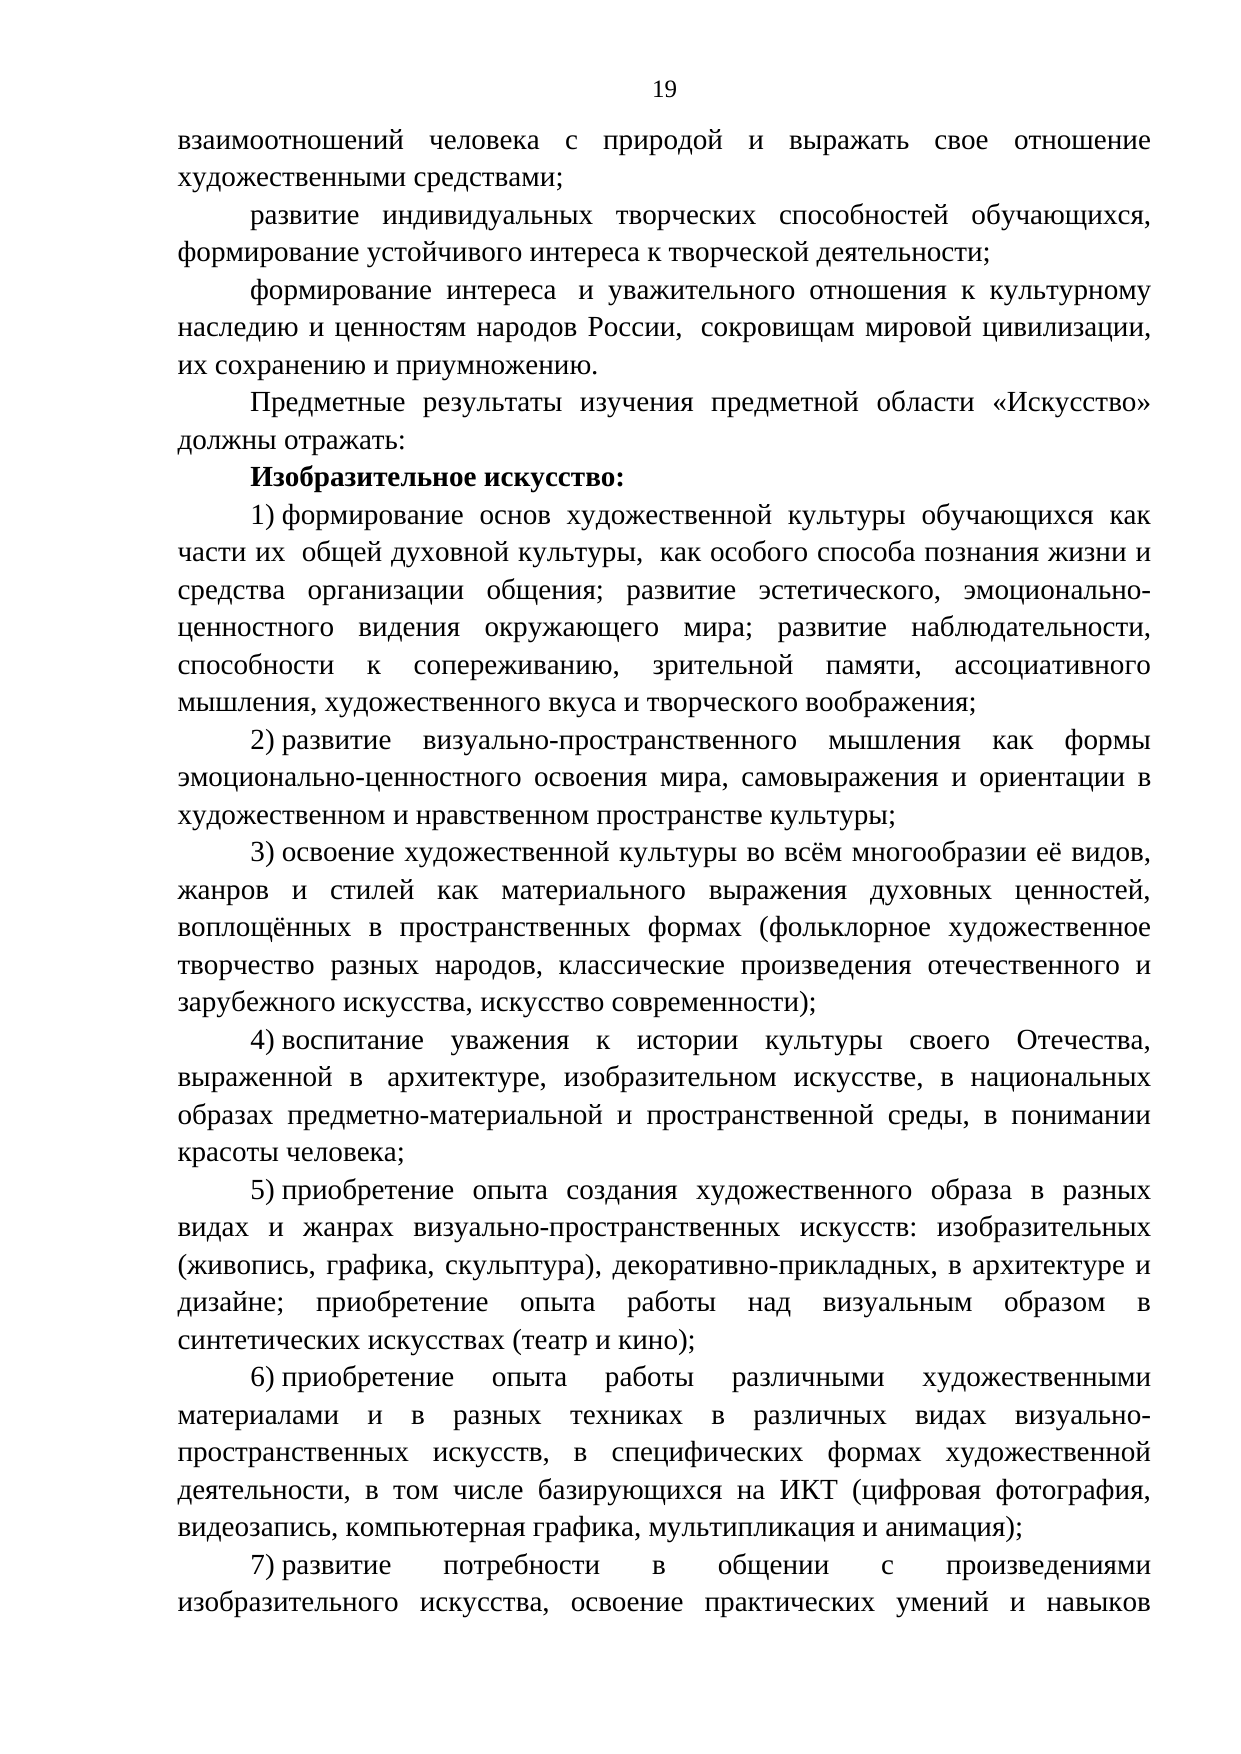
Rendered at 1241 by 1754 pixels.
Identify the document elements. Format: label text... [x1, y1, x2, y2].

text 1) формирование основ художественной культуры обучающихся как части их общей духовной культуры, как особого способа познания жизни и средства организации общения; развитие эстетического, эмоционально-ценностного видения окружающего мира; развитие наблюдательности, способности к сопереживанию, зрительной памяти, ассоциативного мышления, художественного вкуса и творческого воображения; [177, 493, 1152, 718]
text развитие индивидуальных творческих способностей обучающихся, формирование устойчивого интереса к творческой деятельности; [177, 193, 1152, 268]
text Изобразительное искусство: [177, 456, 1152, 493]
text 2) развитие визуально-пространственного мышления как формы эмоционально-ценностного освоения мира, самовыражения и ориентации в художественном и нравственном пространстве культуры; [177, 718, 1152, 831]
text 5) приобретение опыта создания художественного образа в разных видах и жанрах визуально-пространственных искусств: изобразительных (живопись, графика, скульптура), декоративно-прикладных, в архитектуре и дизайне; приобретение опыта работы над визуальным образом в синтетических искусствах (театр и кино); [177, 1168, 1152, 1356]
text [177, 1543, 1152, 1618]
text Предметные результаты изучения предметной области «Искусство» должны отражать: [177, 381, 1152, 456]
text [177, 118, 1152, 193]
text 4) воспитание уважения к истории культуры своего Отечества, выраженной в архитектуре, изобразительном искусстве, в национальных образах предметно-материальной и пространственной среды, в понимании красоты человека; [177, 1018, 1152, 1168]
text 3) освоение художественной культуры во всём многообразии её видов, жанров и стилей как материального выражения духовных ценностей, воплощённых в пространственных формах (фольклорное художественное творчество разных народов, классические произведения отечественного и зарубежного искусства, искусство современности); [177, 831, 1152, 1018]
text 6) приобретение опыта работы различными художественными материалами и в разных техниках в различных видах визуально-пространственных искусств, в специфических формах художественной деятельности, в том числе базирующихся на ИКТ (цифровая фотография, видеозапись, компьютерная графика, мультипликация и анимация); [177, 1356, 1152, 1543]
text формирование интереса и уважительного отношения к культурному наследию и ценностям народов России, сокровищам мировой цивилизации, их сохранению и приумножению. [177, 268, 1152, 381]
